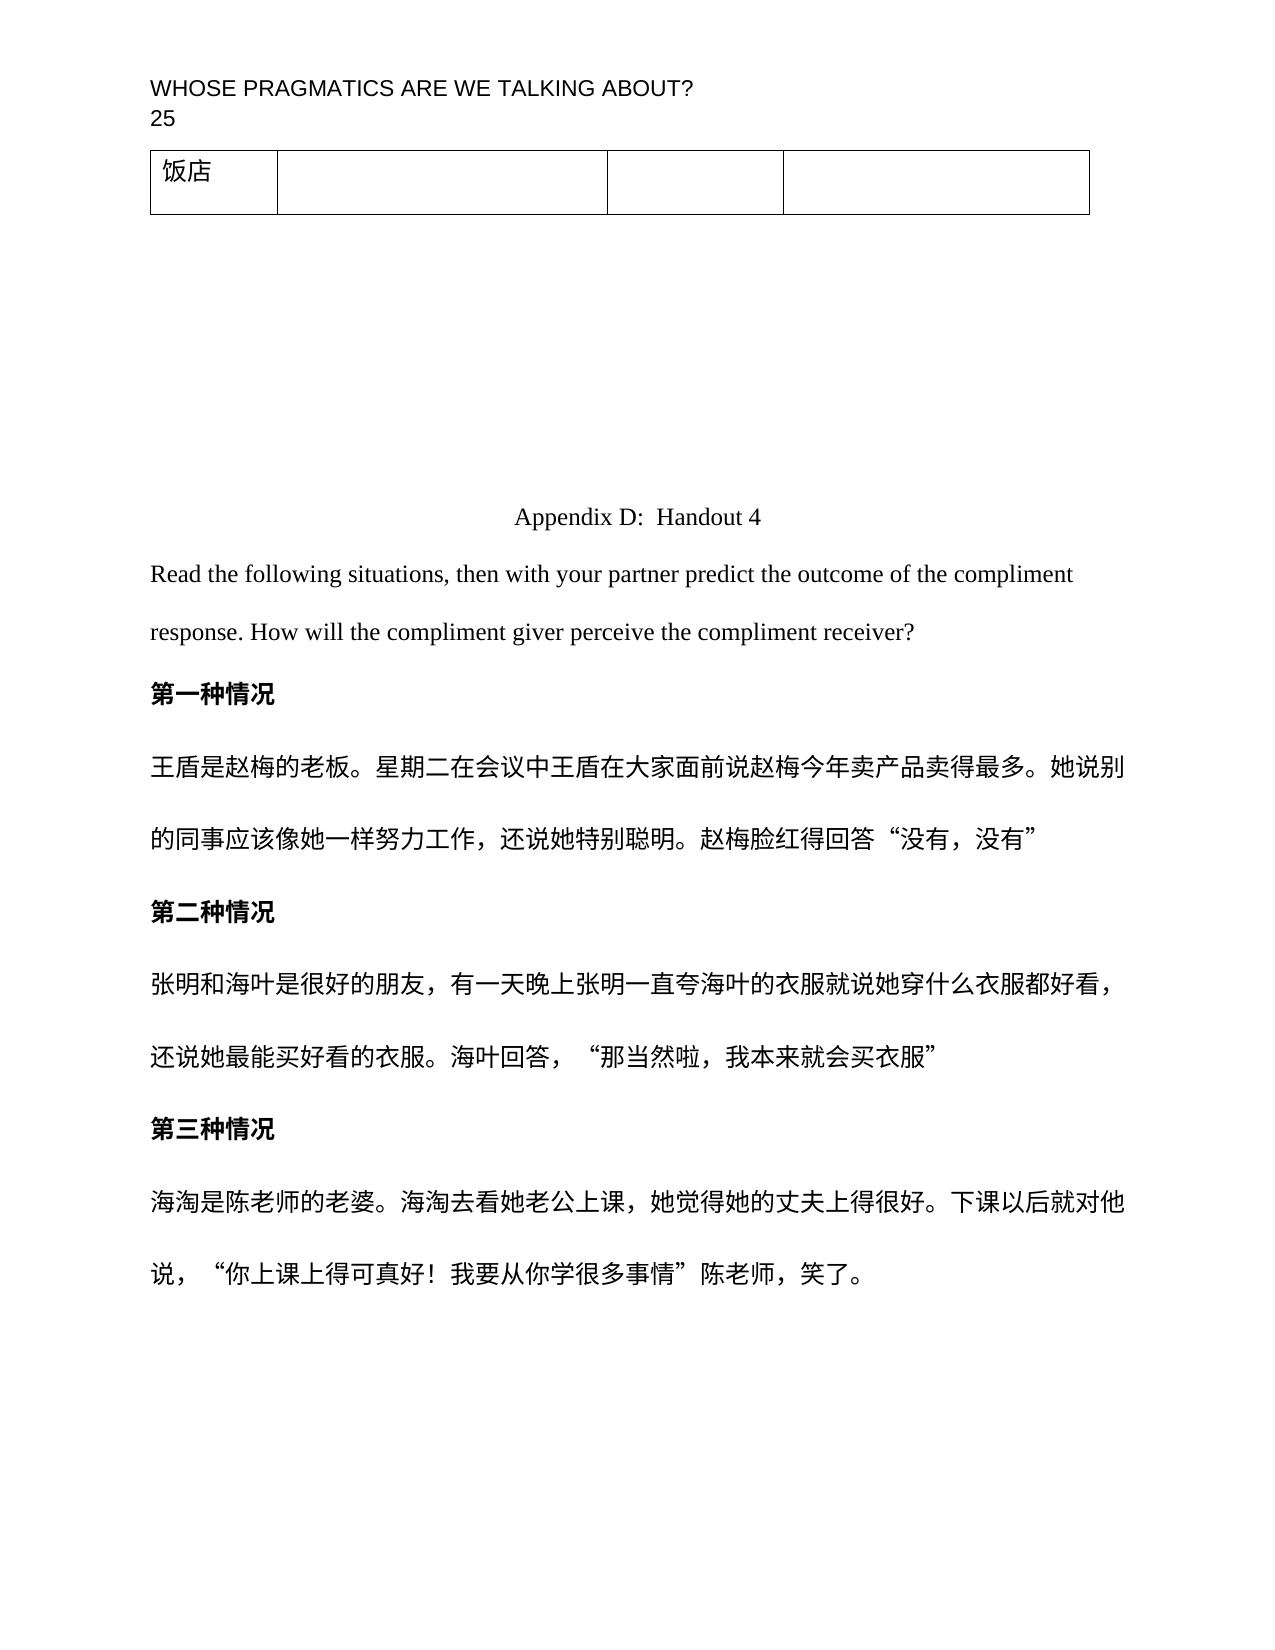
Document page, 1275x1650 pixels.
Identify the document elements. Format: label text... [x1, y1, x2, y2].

table_cell [784, 151, 1089, 213]
text Read the following situations, then with your partner predict the outcome of the compliment response. How will the compliment giver perceive the compliment receiver? [150, 559, 1125, 646]
text 王盾是赵梅的老板。星期二在会议中王盾在大家面前说赵梅今年卖产品卖得最多。她说别的同事应该像她一样努力工作，还说她特别聪明。赵梅脸红得回答“没有，没有” [150, 747, 1125, 856]
text 第二种情况 [150, 892, 1125, 928]
table_cell 饭店 [151, 151, 277, 213]
text Appendix D: Handout 4 [150, 502, 1125, 531]
text 张明和海叶是很好的朋友，有一天晚上张明一直夸海叶的衣服就说她穿什么衣服都好看，还说她最能买好看的衣服。海叶回答，“那当然啦，我本来就会买衣服” [150, 964, 1125, 1073]
table_cell [608, 151, 783, 213]
text 第一种情况 [150, 674, 1125, 711]
table_cell [278, 151, 607, 213]
text 海淘是陈老师的老婆。海淘去看她老公上课，她觉得她的丈夫上得很好。下课以后就对他说，“你上课上得可真好！我要从你学很多事情”陈老师，笑了。 [150, 1182, 1125, 1291]
text 第三种情况 [150, 1109, 1125, 1146]
